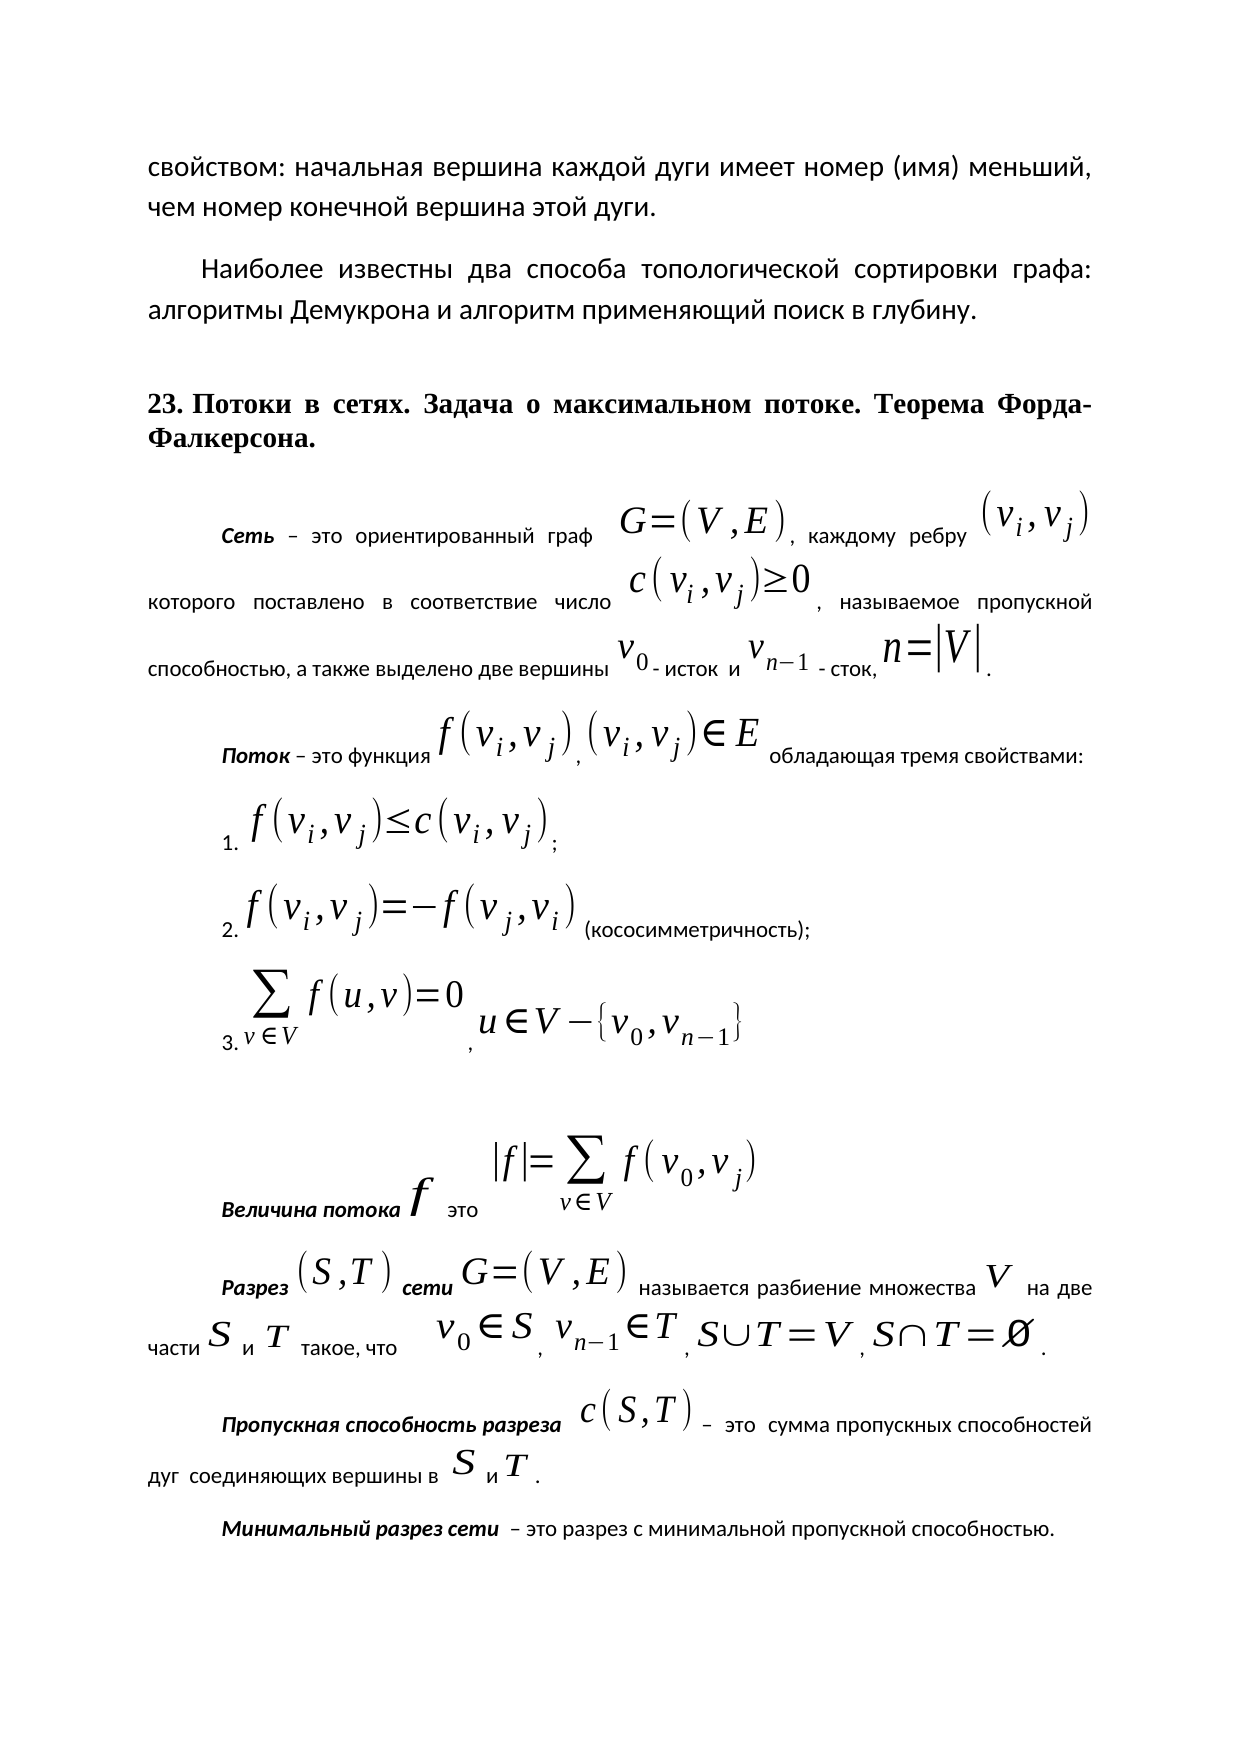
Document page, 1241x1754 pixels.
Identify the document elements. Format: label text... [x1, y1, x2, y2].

text Величина потока это [148, 1134, 1093, 1223]
text 1. ; [148, 794, 1093, 856]
text 3. , [148, 968, 1093, 1057]
text Минимальный разрез сети – это разрез с минимальной пропускной способностью. [148, 1514, 1093, 1542]
text Сеть – это ориентированный граф , каждому ребру которого поставлено в соответствие число , называемое пропускной способностью, а также выделено две вершины - исток и - сток, . [148, 487, 1093, 682]
text Поток – это функция , обладающая тремя свойствами: [148, 707, 1093, 769]
list Потоки в сетях. Задача о максимальном потоке. Теорема Форда-Фалкерсона. [147, 387, 1093, 454]
text Разрез сети называется разбиение множества на две части и такое, что , , , . [148, 1248, 1093, 1361]
text Наиболее известны два способа топологической сортировки графа: алгоритмы Демукрона и алгоритм применяющий поиск в глубину. [148, 250, 1093, 327]
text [148, 148, 1093, 224]
text Пропускная способность разреза – это сумма пропускных способностей дуг соединяющих вершины в и . [148, 1386, 1093, 1489]
text 2. (кососимметричность); [148, 881, 1093, 943]
